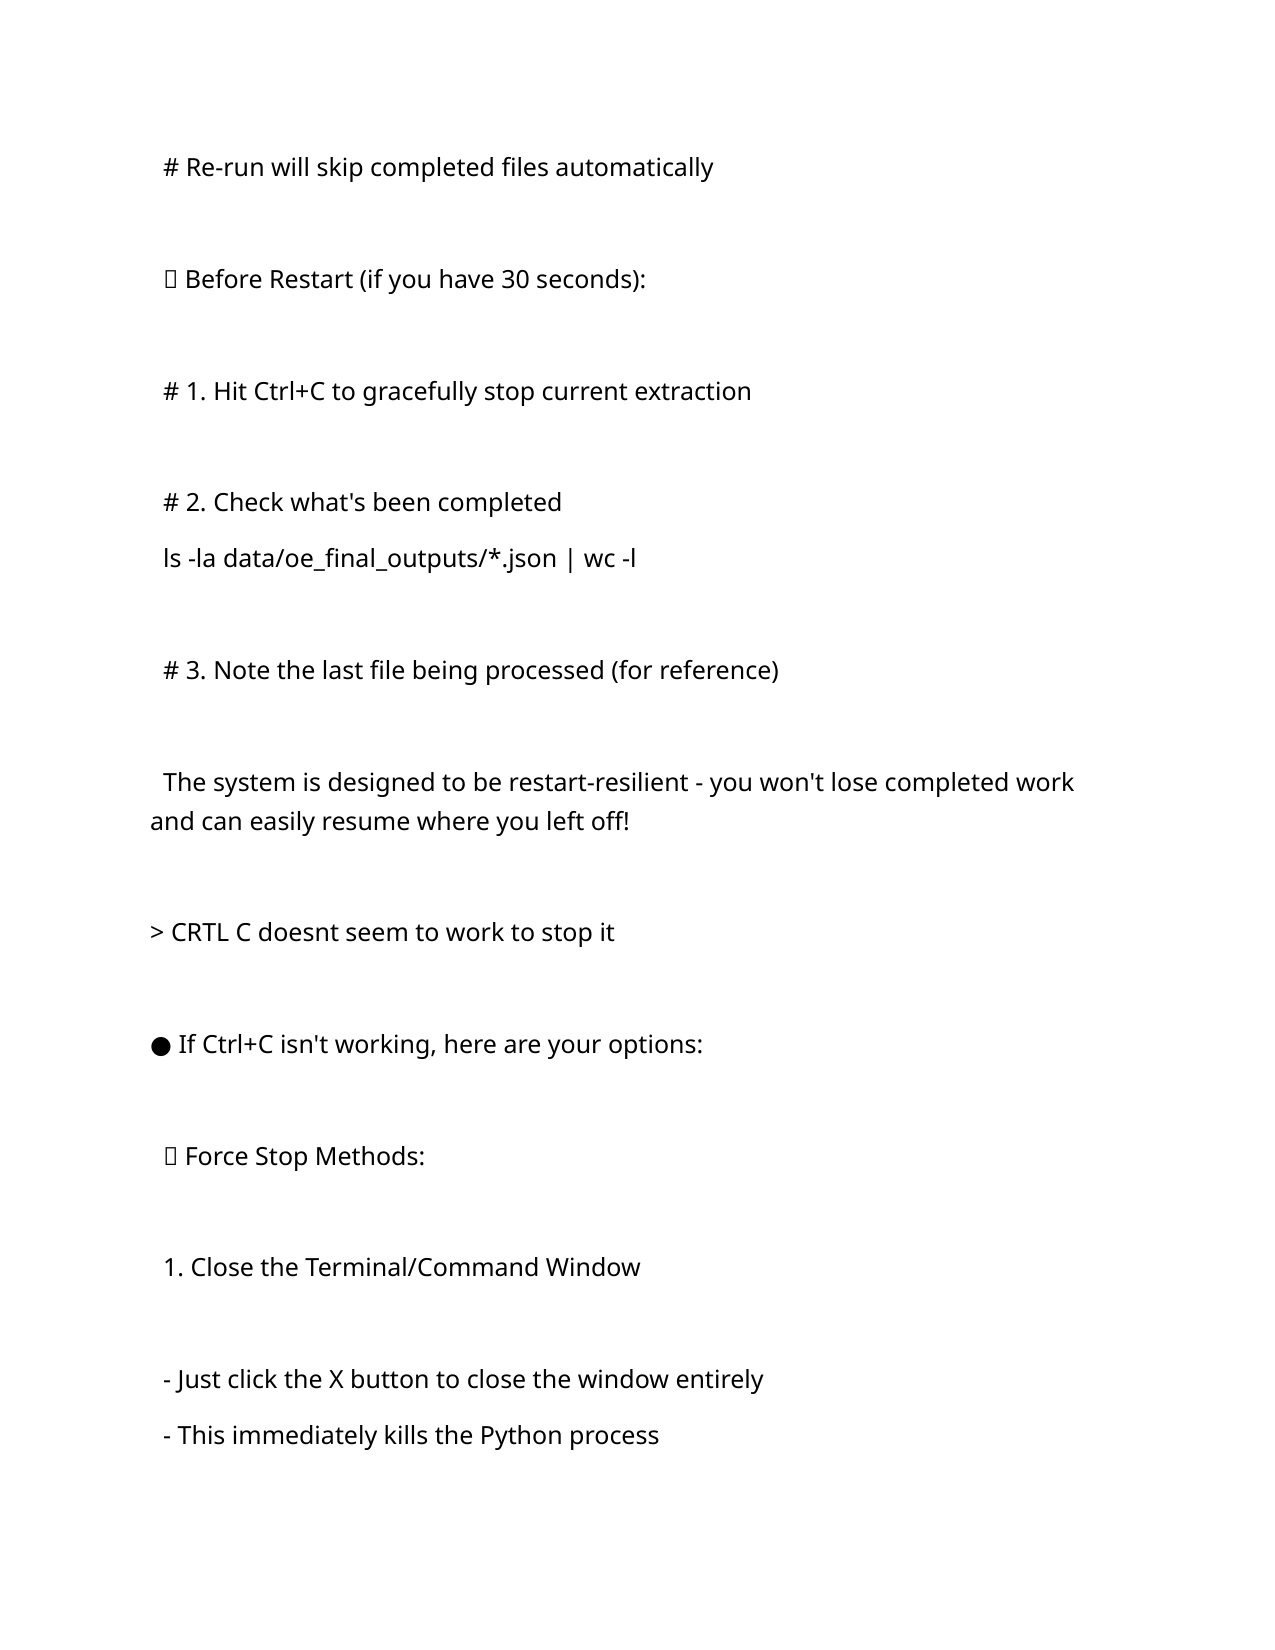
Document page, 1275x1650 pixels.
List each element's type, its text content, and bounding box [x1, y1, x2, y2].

text ls -la data/oe_final_outputs/*.json | wc -l [150, 541, 1125, 575]
text # 2. Check what's been completed [150, 485, 1125, 519]
text # 3. Note the last file being processed (for reference) [150, 652, 1125, 687]
text The system is designed to be restart-resilient - you won't lose completed work and can easily resume where you left off! [150, 764, 1125, 837]
text - This immediately kills the Python process [150, 1417, 1125, 1452]
text > CRTL C doesnt seem to work to stop it [150, 915, 1125, 949]
text 💡 Before Restart (if you have 30 seconds): [150, 262, 1125, 296]
text - Just click the X button to close the window entirely [150, 1362, 1125, 1396]
text 1. Close the Terminal/Command Window [150, 1250, 1125, 1284]
text 🛑 Force Stop Methods: [150, 1138, 1125, 1172]
text # Re-run will skip completed files automatically [150, 150, 1125, 184]
text # 1. Hit Ctrl+C to gracefully stop current extraction [150, 373, 1125, 407]
text ● If Ctrl+C isn't working, here are your options: [150, 1027, 1125, 1061]
